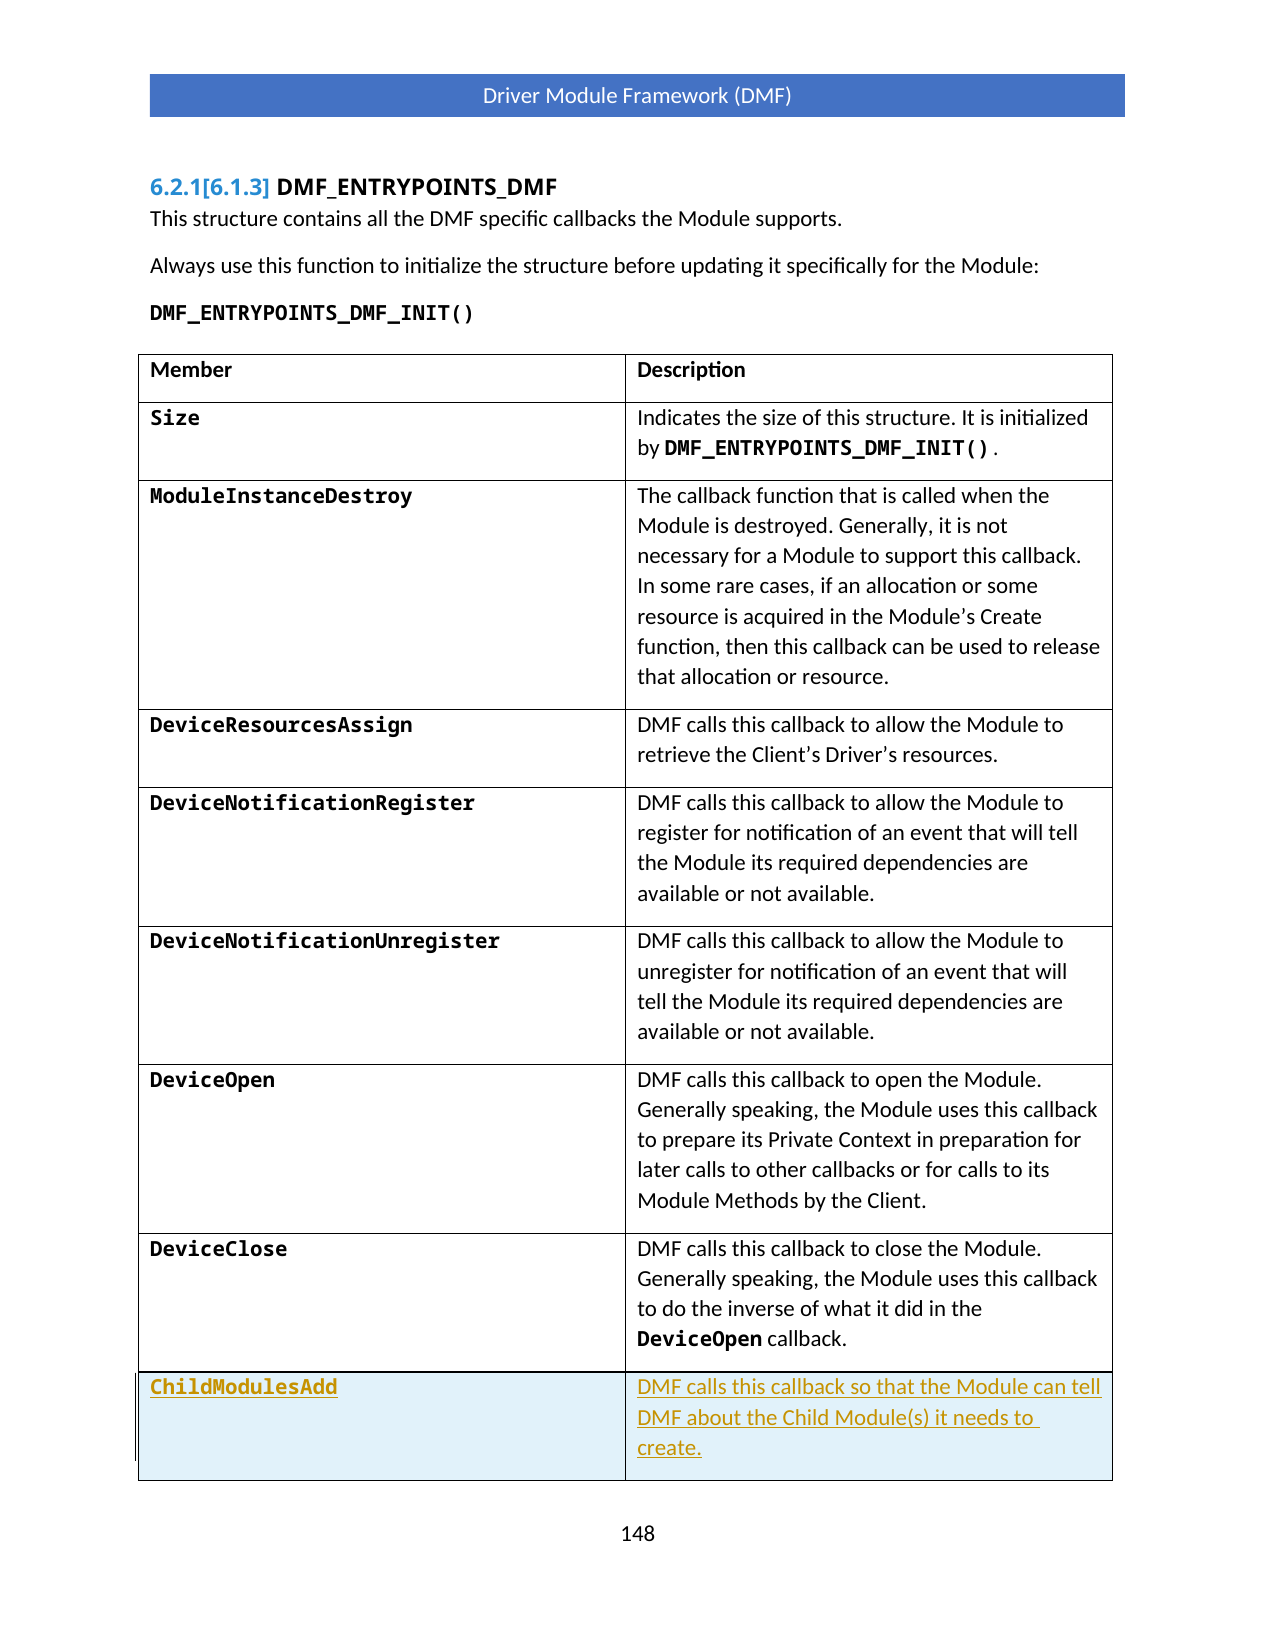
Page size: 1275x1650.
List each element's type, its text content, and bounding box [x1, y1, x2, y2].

table_cell DMF calls this callback to allow the Module to unregister for notification of an event that will tell the Module its required dependencies are available or not available. [626, 927, 1112, 1064]
table_cell DeviceNotificationRegister [139, 788, 625, 926]
table_cell DeviceResourcesAssign [139, 710, 625, 787]
table_cell DeviceClose [139, 1234, 625, 1371]
text Always use this function to initialize the structure before updating it specifically for the Module: [150, 251, 1125, 279]
table_cell DMF calls this callback to open the Module. Generally speaking, the Module uses this callback to prepare its Private Context in preparation for later calls to other callbacks or for calls to its Module Methods by the Client. [626, 1065, 1112, 1233]
table_cell The callback function that is called when the Module is destroyed. Generally, it is not necessary for a Module to support this callback. In some rare cases, if an allocation or some resource is acquired in the Module’s Create function, then this callback can be used to release that allocation or resource. [626, 481, 1112, 709]
text This structure contains all the DMF specific callbacks the Module supports. [150, 204, 1125, 233]
table_cell DeviceNotificationUnregister [139, 927, 625, 1064]
table_cell DMF calls this callback to allow the Module to retrieve the Client’s Driver’s resources. [626, 710, 1112, 787]
table_cell ModuleInstanceDestroy [139, 481, 625, 709]
table_cell DMF calls this callback to close the Module. Generally speaking, the Module uses this callback to do the inverse of what it did in the DeviceOpen callback. [626, 1234, 1112, 1371]
table_cell DeviceOpen [139, 1065, 625, 1233]
table_cell Indicates the size of this structure. It is initialized by DMF_ENTRYPOINTS_DMF_INIT(). [626, 403, 1112, 480]
text DMF_ENTRYPOINTS_DMF_INIT() [150, 298, 1125, 327]
table_header Member [139, 355, 625, 402]
subtitle DMF_ENTRYPOINTS_DMF [150, 171, 1125, 202]
table_header Description [626, 355, 1112, 402]
table_cell Size [139, 403, 625, 480]
table_cell DMF calls this callback to allow the Module to register for notification of an event that will tell the Module its required dependencies are available or not available. [626, 788, 1112, 926]
